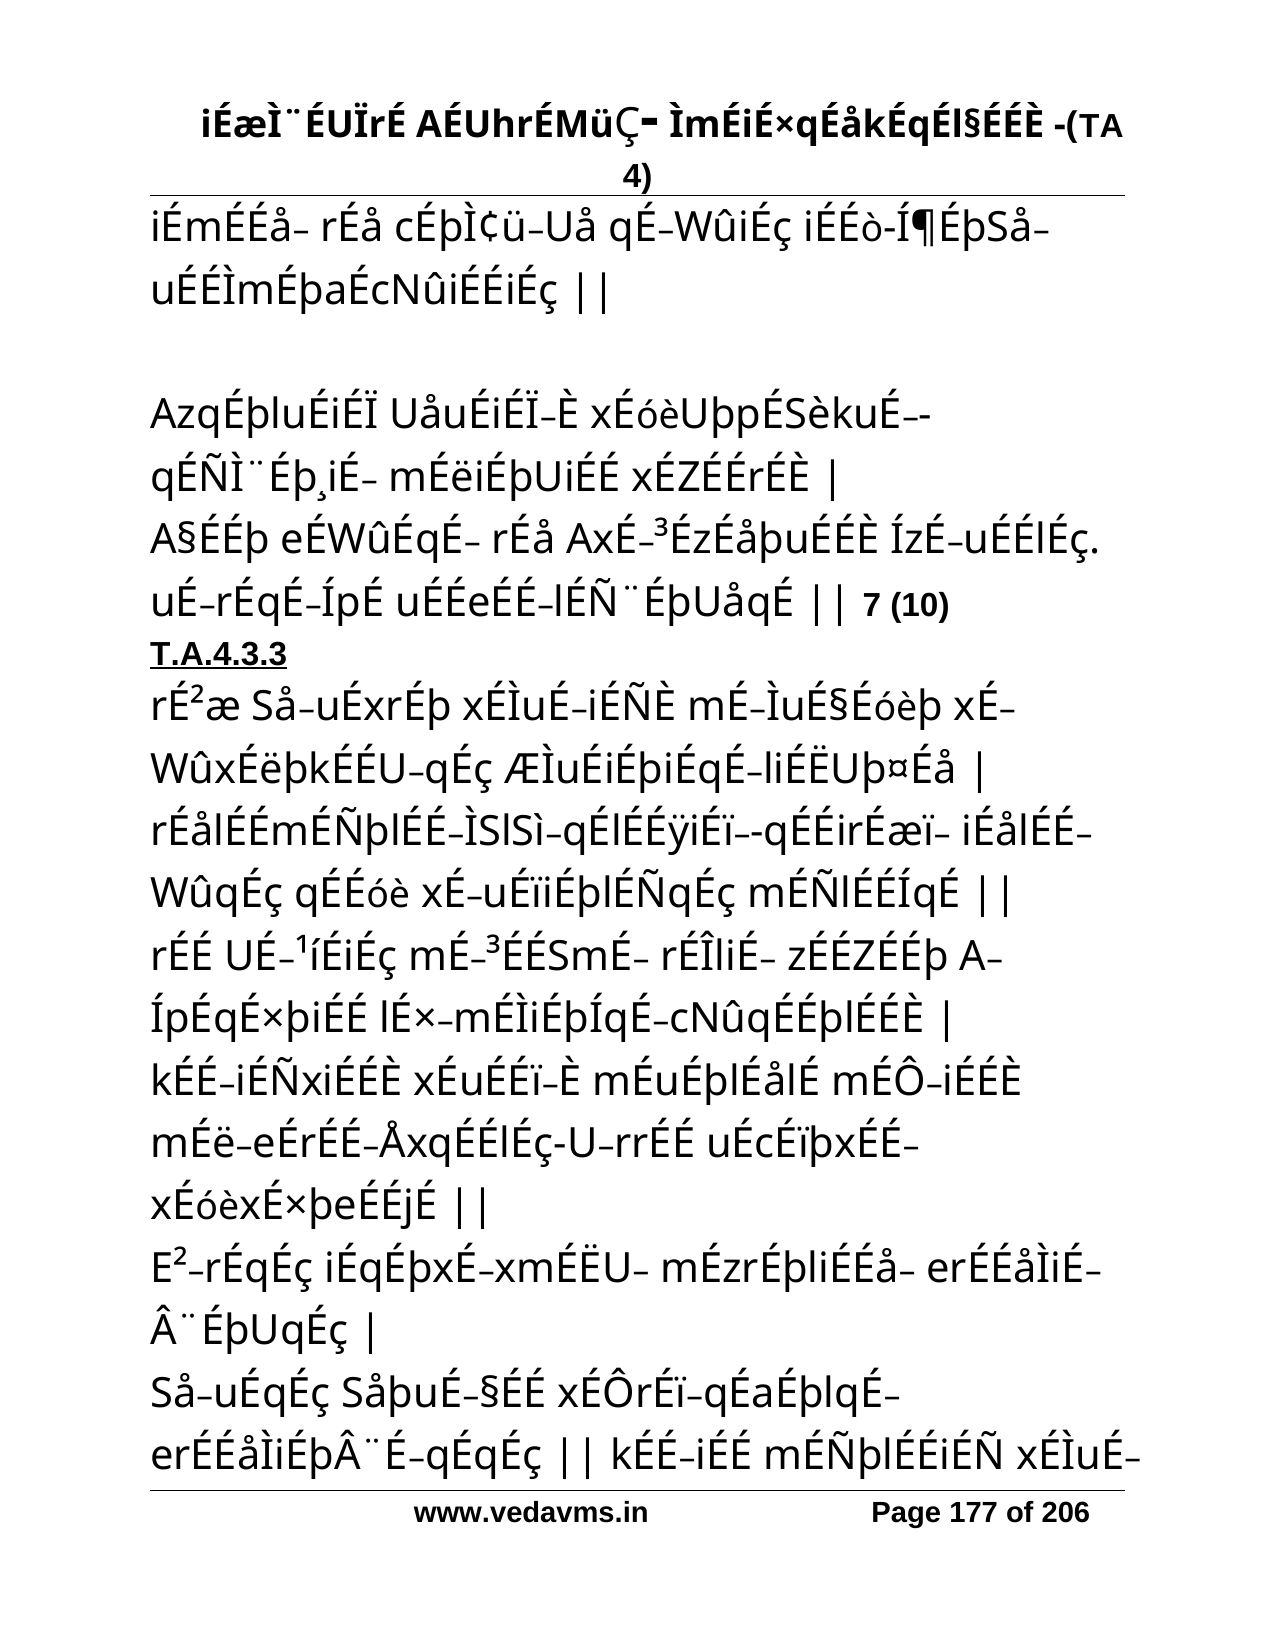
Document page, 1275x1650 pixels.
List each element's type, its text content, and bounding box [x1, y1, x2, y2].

text T.A.4.3.3 [150, 634, 1125, 672]
text A§ÉÉþ eÉWûÉqÉ– rÉå AxÉ–³ÉzÉåþuÉÉÈ ÍzÉ–uÉÉlÉç. uÉ–rÉqÉ–ÍpÉ uÉÉeÉÉ–lÉÑ¨ÉþUåqÉ || 7 (10) [150, 509, 1125, 628]
text iÉmÉÉå– rÉå cÉþÌ¢ü–Uå qÉ–WûiÉç iÉÉò-Í¶ÉþSå–uÉÉÌmÉþaÉcNûiÉÉiÉç || [150, 197, 1125, 316]
text rÉÉ UÉ–¹íÉiÉç mÉ–³ÉÉSmÉ– rÉÎliÉ– zÉÉZÉÉþ A–ÍpÉqÉ×þiÉÉ lÉ×–mÉÌiÉþÍqÉ–cNûqÉÉþlÉÉÈ | [150, 926, 1125, 1045]
text Så–uÉqÉç SåþuÉ–§ÉÉ xÉÔrÉï–qÉaÉþlqÉ– erÉÉåÌiÉþÂ¨É–qÉqÉç || kÉÉ–iÉÉ mÉÑþlÉÉiÉÑ xÉÌuÉ–iÉÉ mÉÑþlÉÉiÉÑ | A–alÉåxiÉåeÉþxÉÉ– xÉÔrÉïþxrÉ– uÉcÉïþxÉÉ || 8 (8) [150, 1362, 1154, 1482]
text AzqÉþluÉiÉÏ UåuÉiÉÏ–È xÉóèUþpÉSèkuÉ–-qÉÑÌ¨Éþ¸iÉ– mÉëiÉþUiÉÉ xÉZÉÉrÉÈ | [150, 384, 1125, 503]
text rÉålÉÉmÉÑþlÉÉ–ÌSlSì–qÉlÉÉÿiÉï–-qÉÉirÉæï– iÉålÉÉ–WûqÉç qÉÉóè xÉ–uÉïiÉþlÉÑqÉç mÉÑlÉÉÍqÉ || [150, 801, 1125, 920]
text kÉÉ–iÉÑxiÉÉÈ xÉuÉÉï–È mÉuÉþlÉålÉ mÉÔ–iÉÉÈ mÉë–eÉrÉÉ–ÅxqÉÉlÉç-U–rrÉÉ uÉcÉïþxÉÉ– xÉóèxÉ×þeÉÉjÉ || [150, 1050, 1125, 1232]
text E²–rÉqÉç iÉqÉþxÉ–xmÉËU– mÉzrÉþliÉÉå– erÉÉåÌiÉ–Â¨ÉþUqÉç | [150, 1238, 1125, 1357]
text rÉ²æ Så–uÉxrÉþ xÉÌuÉ–iÉÑÈ mÉ–ÌuÉ§Éóèþ xÉ–WûxÉëþkÉÉU–qÉç ÆÌuÉiÉþiÉqÉ–liÉËUþ¤Éå | [150, 676, 1125, 795]
